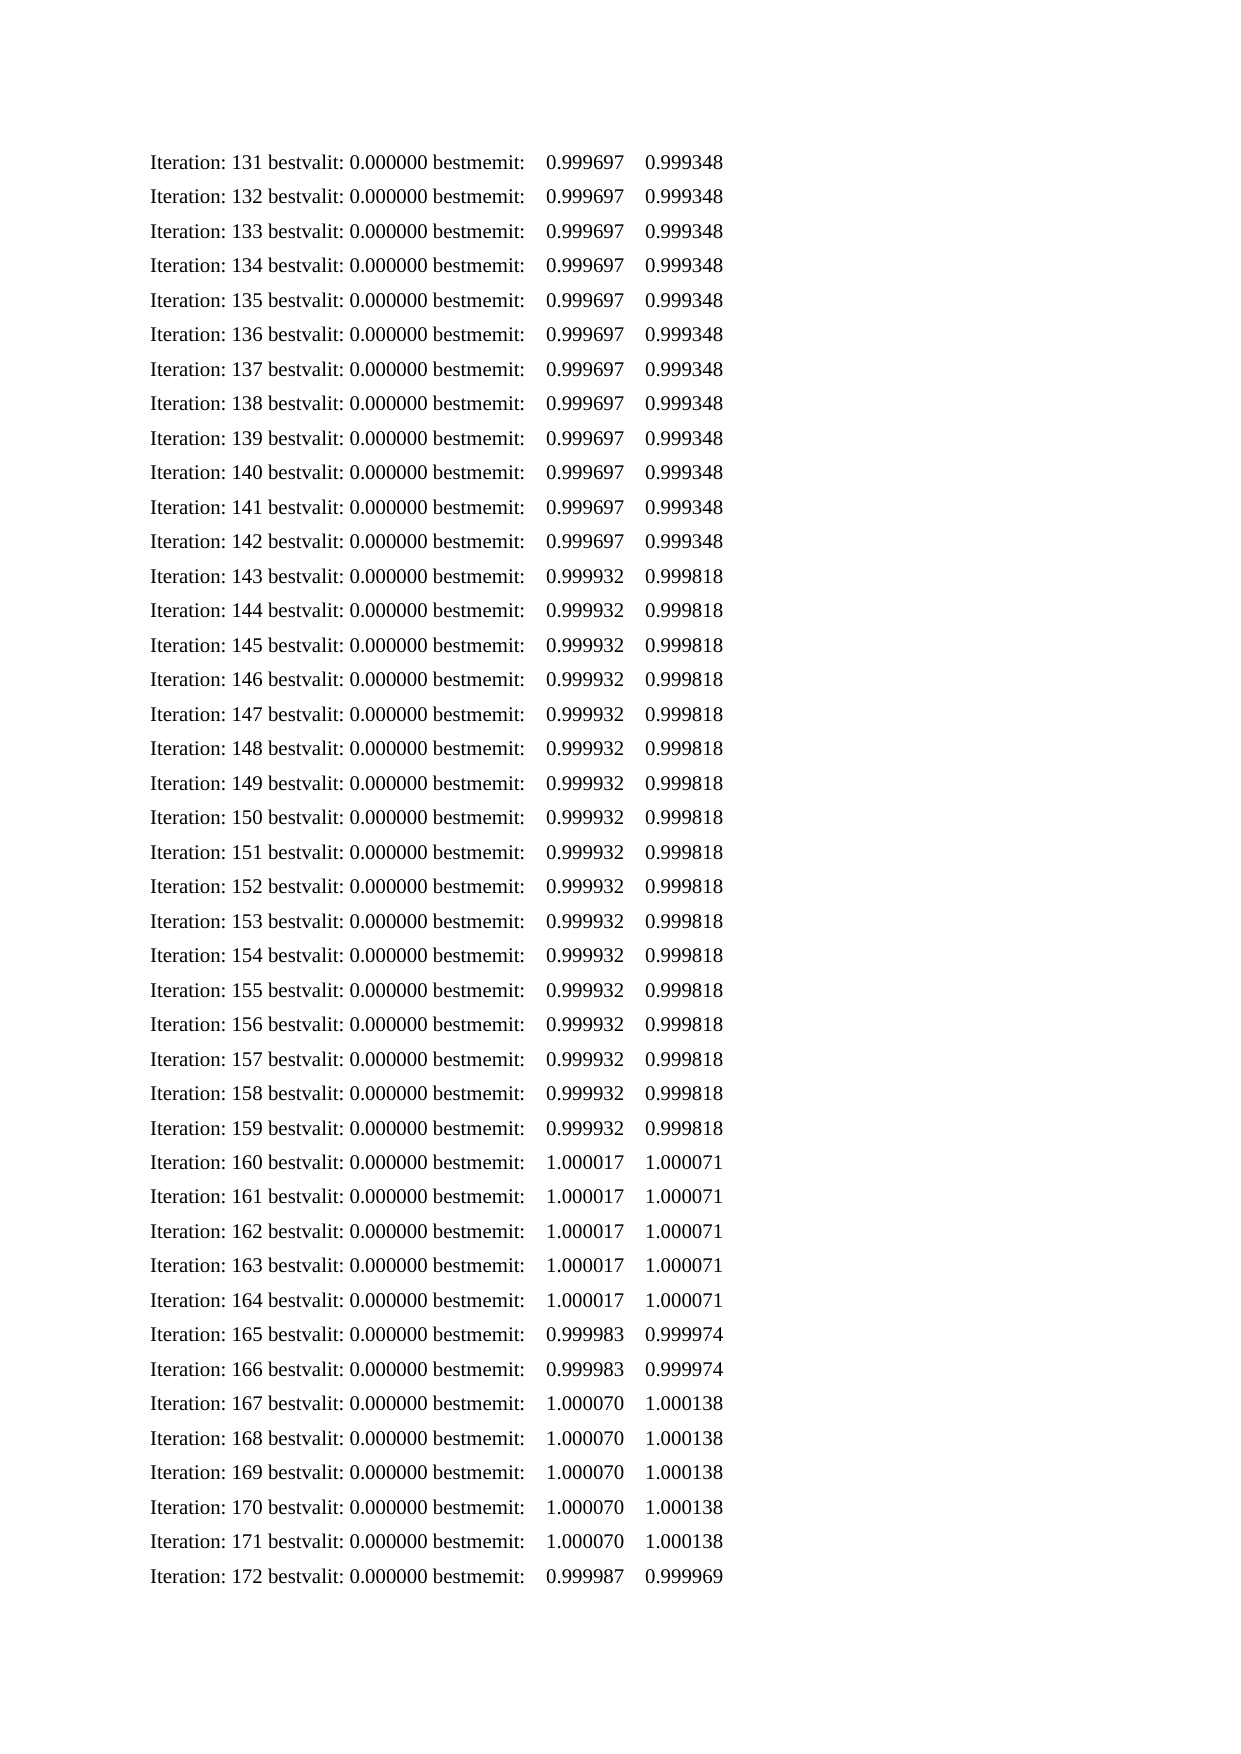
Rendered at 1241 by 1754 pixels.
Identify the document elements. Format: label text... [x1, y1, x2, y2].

text Iteration: 148 bestvalit: 0.000000 bestmemit: 0.999932 0.999818 [150, 736, 1090, 760]
text Iteration: 154 bestvalit: 0.000000 bestmemit: 0.999932 0.999818 [150, 943, 1090, 967]
text Iteration: 139 bestvalit: 0.000000 bestmemit: 0.999697 0.999348 [150, 426, 1090, 450]
text Iteration: 149 bestvalit: 0.000000 bestmemit: 0.999932 0.999818 [150, 771, 1090, 795]
text Iteration: 159 bestvalit: 0.000000 bestmemit: 0.999932 0.999818 [150, 1115, 1090, 1139]
text Iteration: 141 bestvalit: 0.000000 bestmemit: 0.999697 0.999348 [150, 495, 1090, 519]
text Iteration: 132 bestvalit: 0.000000 bestmemit: 0.999697 0.999348 [150, 184, 1090, 208]
text Iteration: 171 bestvalit: 0.000000 bestmemit: 1.000070 1.000138 [150, 1529, 1090, 1553]
text Iteration: 146 bestvalit: 0.000000 bestmemit: 0.999932 0.999818 [150, 667, 1090, 691]
text Iteration: 165 bestvalit: 0.000000 bestmemit: 0.999983 0.999974 [150, 1322, 1090, 1346]
text Iteration: 168 bestvalit: 0.000000 bestmemit: 1.000070 1.000138 [150, 1426, 1090, 1450]
text Iteration: 151 bestvalit: 0.000000 bestmemit: 0.999932 0.999818 [150, 839, 1090, 864]
text Iteration: 136 bestvalit: 0.000000 bestmemit: 0.999697 0.999348 [150, 322, 1090, 346]
text Iteration: 161 bestvalit: 0.000000 bestmemit: 1.000017 1.000071 [150, 1184, 1090, 1208]
text Iteration: 144 bestvalit: 0.000000 bestmemit: 0.999932 0.999818 [150, 598, 1090, 622]
text Iteration: 172 bestvalit: 0.000000 bestmemit: 0.999987 0.999969 [150, 1564, 1090, 1588]
text Iteration: 152 bestvalit: 0.000000 bestmemit: 0.999932 0.999818 [150, 874, 1090, 898]
text Iteration: 167 bestvalit: 0.000000 bestmemit: 1.000070 1.000138 [150, 1391, 1090, 1415]
text Iteration: 170 bestvalit: 0.000000 bestmemit: 1.000070 1.000138 [150, 1495, 1090, 1519]
text Iteration: 135 bestvalit: 0.000000 bestmemit: 0.999697 0.999348 [150, 288, 1090, 312]
text Iteration: 143 bestvalit: 0.000000 bestmemit: 0.999932 0.999818 [150, 564, 1090, 588]
text Iteration: 163 bestvalit: 0.000000 bestmemit: 1.000017 1.000071 [150, 1253, 1090, 1277]
text Iteration: 142 bestvalit: 0.000000 bestmemit: 0.999697 0.999348 [150, 529, 1090, 553]
text Iteration: 140 bestvalit: 0.000000 bestmemit: 0.999697 0.999348 [150, 460, 1090, 484]
text Iteration: 153 bestvalit: 0.000000 bestmemit: 0.999932 0.999818 [150, 908, 1090, 933]
text Iteration: 160 bestvalit: 0.000000 bestmemit: 1.000017 1.000071 [150, 1150, 1090, 1174]
text Iteration: 169 bestvalit: 0.000000 bestmemit: 1.000070 1.000138 [150, 1460, 1090, 1484]
text Iteration: 158 bestvalit: 0.000000 bestmemit: 0.999932 0.999818 [150, 1081, 1090, 1105]
text Iteration: 133 bestvalit: 0.000000 bestmemit: 0.999697 0.999348 [150, 219, 1090, 243]
text Iteration: 166 bestvalit: 0.000000 bestmemit: 0.999983 0.999974 [150, 1357, 1090, 1381]
text Iteration: 131 bestvalit: 0.000000 bestmemit: 0.999697 0.999348 [150, 150, 1090, 174]
text Iteration: 150 bestvalit: 0.000000 bestmemit: 0.999932 0.999818 [150, 805, 1090, 829]
text Iteration: 134 bestvalit: 0.000000 bestmemit: 0.999697 0.999348 [150, 253, 1090, 277]
text Iteration: 155 bestvalit: 0.000000 bestmemit: 0.999932 0.999818 [150, 977, 1090, 1002]
text Iteration: 157 bestvalit: 0.000000 bestmemit: 0.999932 0.999818 [150, 1046, 1090, 1071]
text Iteration: 164 bestvalit: 0.000000 bestmemit: 1.000017 1.000071 [150, 1288, 1090, 1312]
text Iteration: 162 bestvalit: 0.000000 bestmemit: 1.000017 1.000071 [150, 1219, 1090, 1243]
text Iteration: 138 bestvalit: 0.000000 bestmemit: 0.999697 0.999348 [150, 391, 1090, 415]
text Iteration: 145 bestvalit: 0.000000 bestmemit: 0.999932 0.999818 [150, 633, 1090, 657]
text Iteration: 156 bestvalit: 0.000000 bestmemit: 0.999932 0.999818 [150, 1012, 1090, 1036]
text Iteration: 137 bestvalit: 0.000000 bestmemit: 0.999697 0.999348 [150, 357, 1090, 381]
text Iteration: 147 bestvalit: 0.000000 bestmemit: 0.999932 0.999818 [150, 702, 1090, 726]
